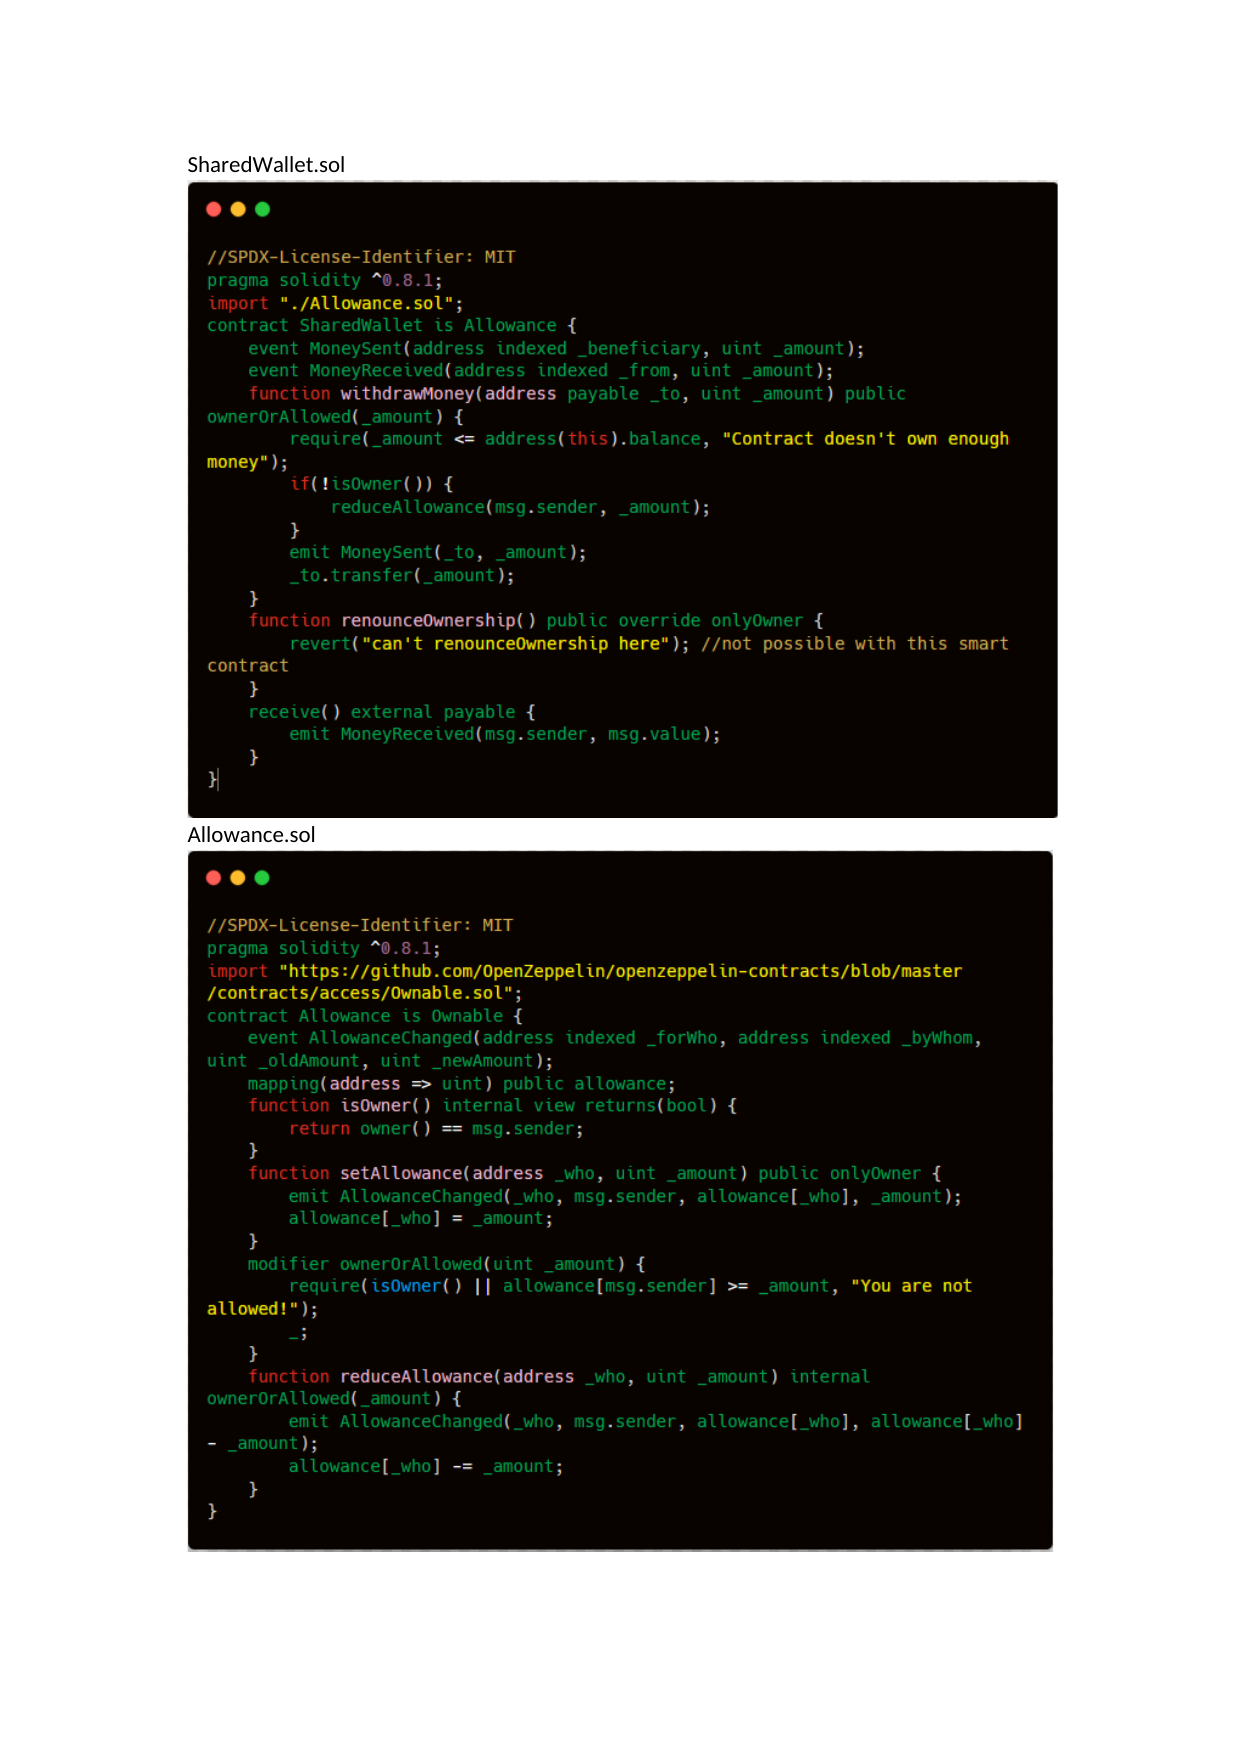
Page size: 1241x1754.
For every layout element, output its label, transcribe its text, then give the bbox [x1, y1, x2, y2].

picture [187, 850, 1054, 1552]
list SharedWallet.sol [187, 150, 1090, 178]
list Allowance.sol [187, 820, 1090, 848]
picture [187, 180, 1058, 818]
